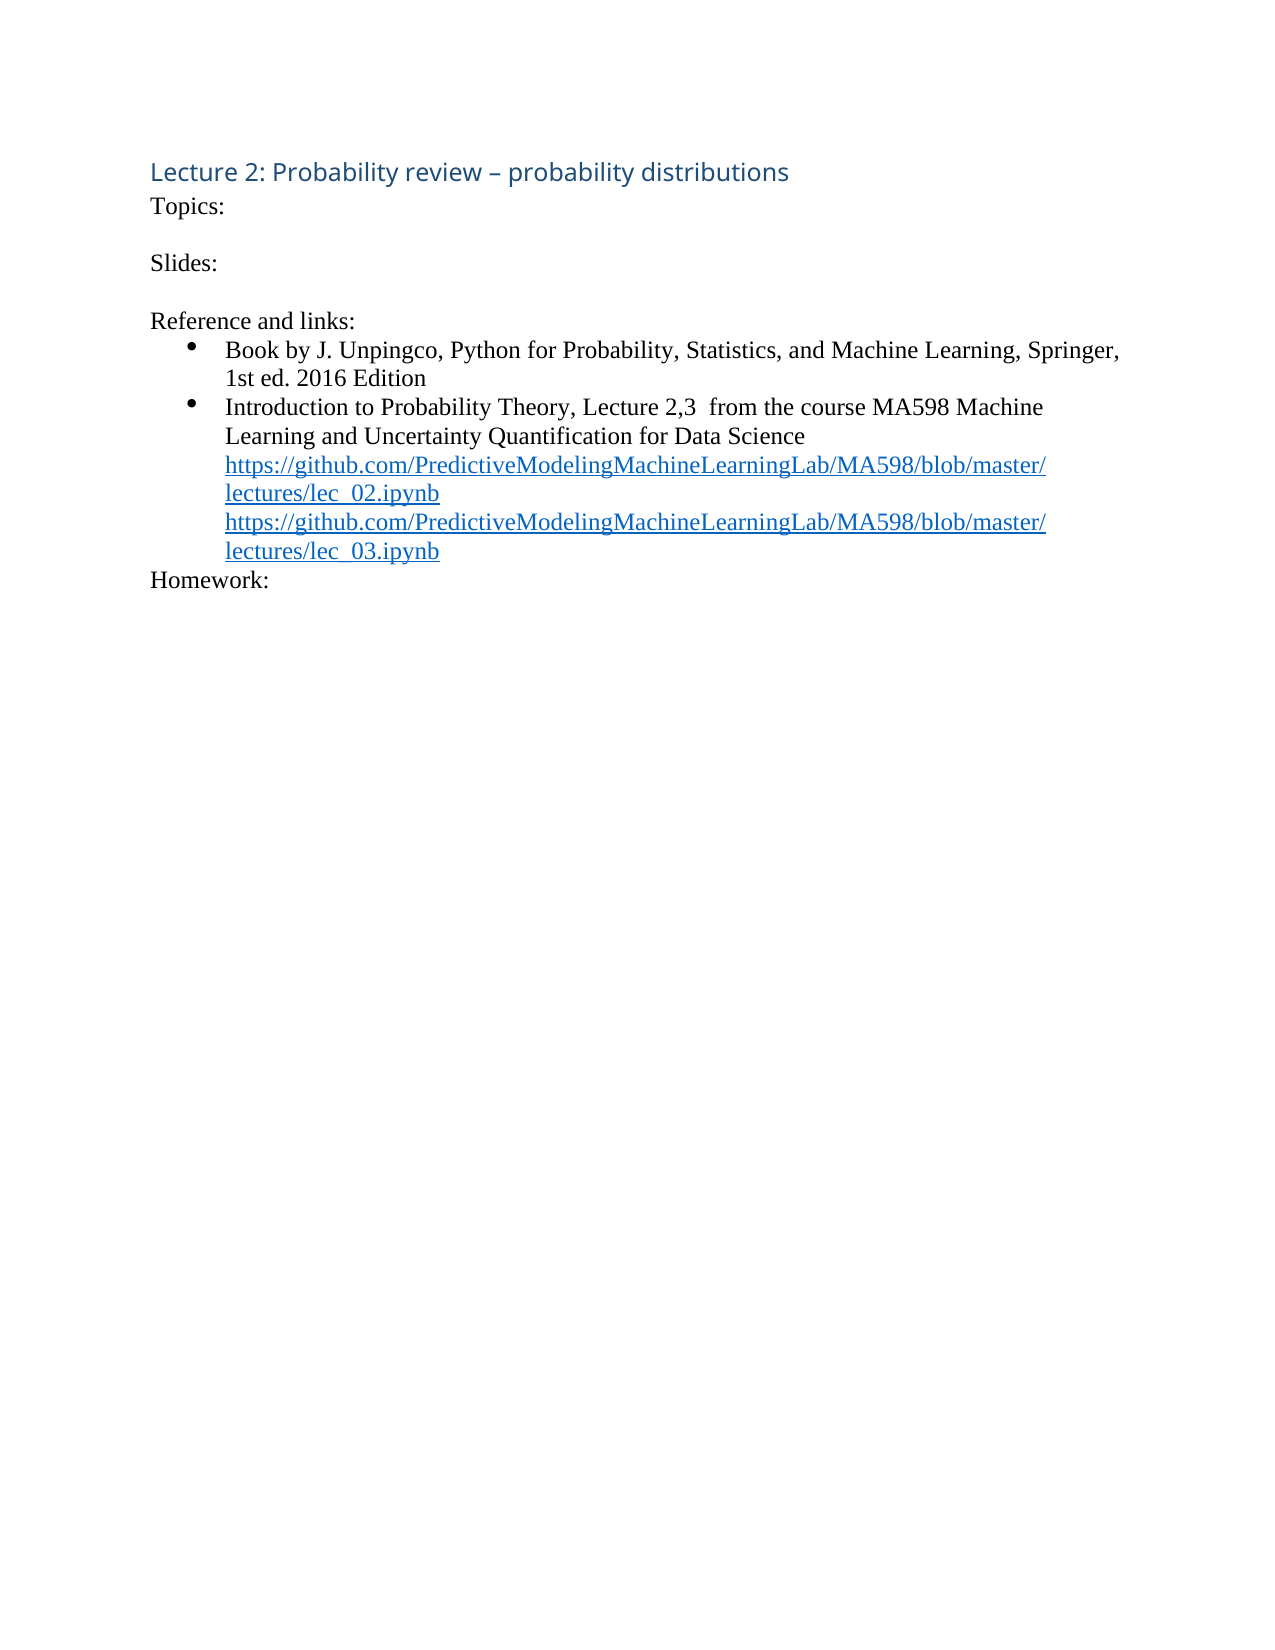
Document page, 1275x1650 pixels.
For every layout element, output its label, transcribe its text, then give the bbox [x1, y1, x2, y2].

text Reference and links: [150, 306, 1125, 335]
text Homework: [150, 565, 1125, 593]
list https://github.com/PredictiveModelingMachineLearningLab/MA598/blob/master/lectures/lec_03.ipynb [225, 507, 1125, 565]
list Introduction to Probability Theory, Lecture 2,3 from the course MA598 Machine Learning and Uncertainty Quantification for Data Science https://github.com/PredictiveModelingMachineLearningLab/MA598/blob/master/lectures/lec_02.ipynb [187, 392, 1125, 507]
subtitle Lecture 2: Probability review – probability distributions [150, 154, 1125, 188]
list Book by J. Unpingco, Python for Probability, Statistics, and Machine Learning, Springer, 1st ed. 2016 Edition [187, 335, 1125, 392]
text Topics: [150, 191, 1125, 220]
text Slides: [150, 248, 1125, 277]
